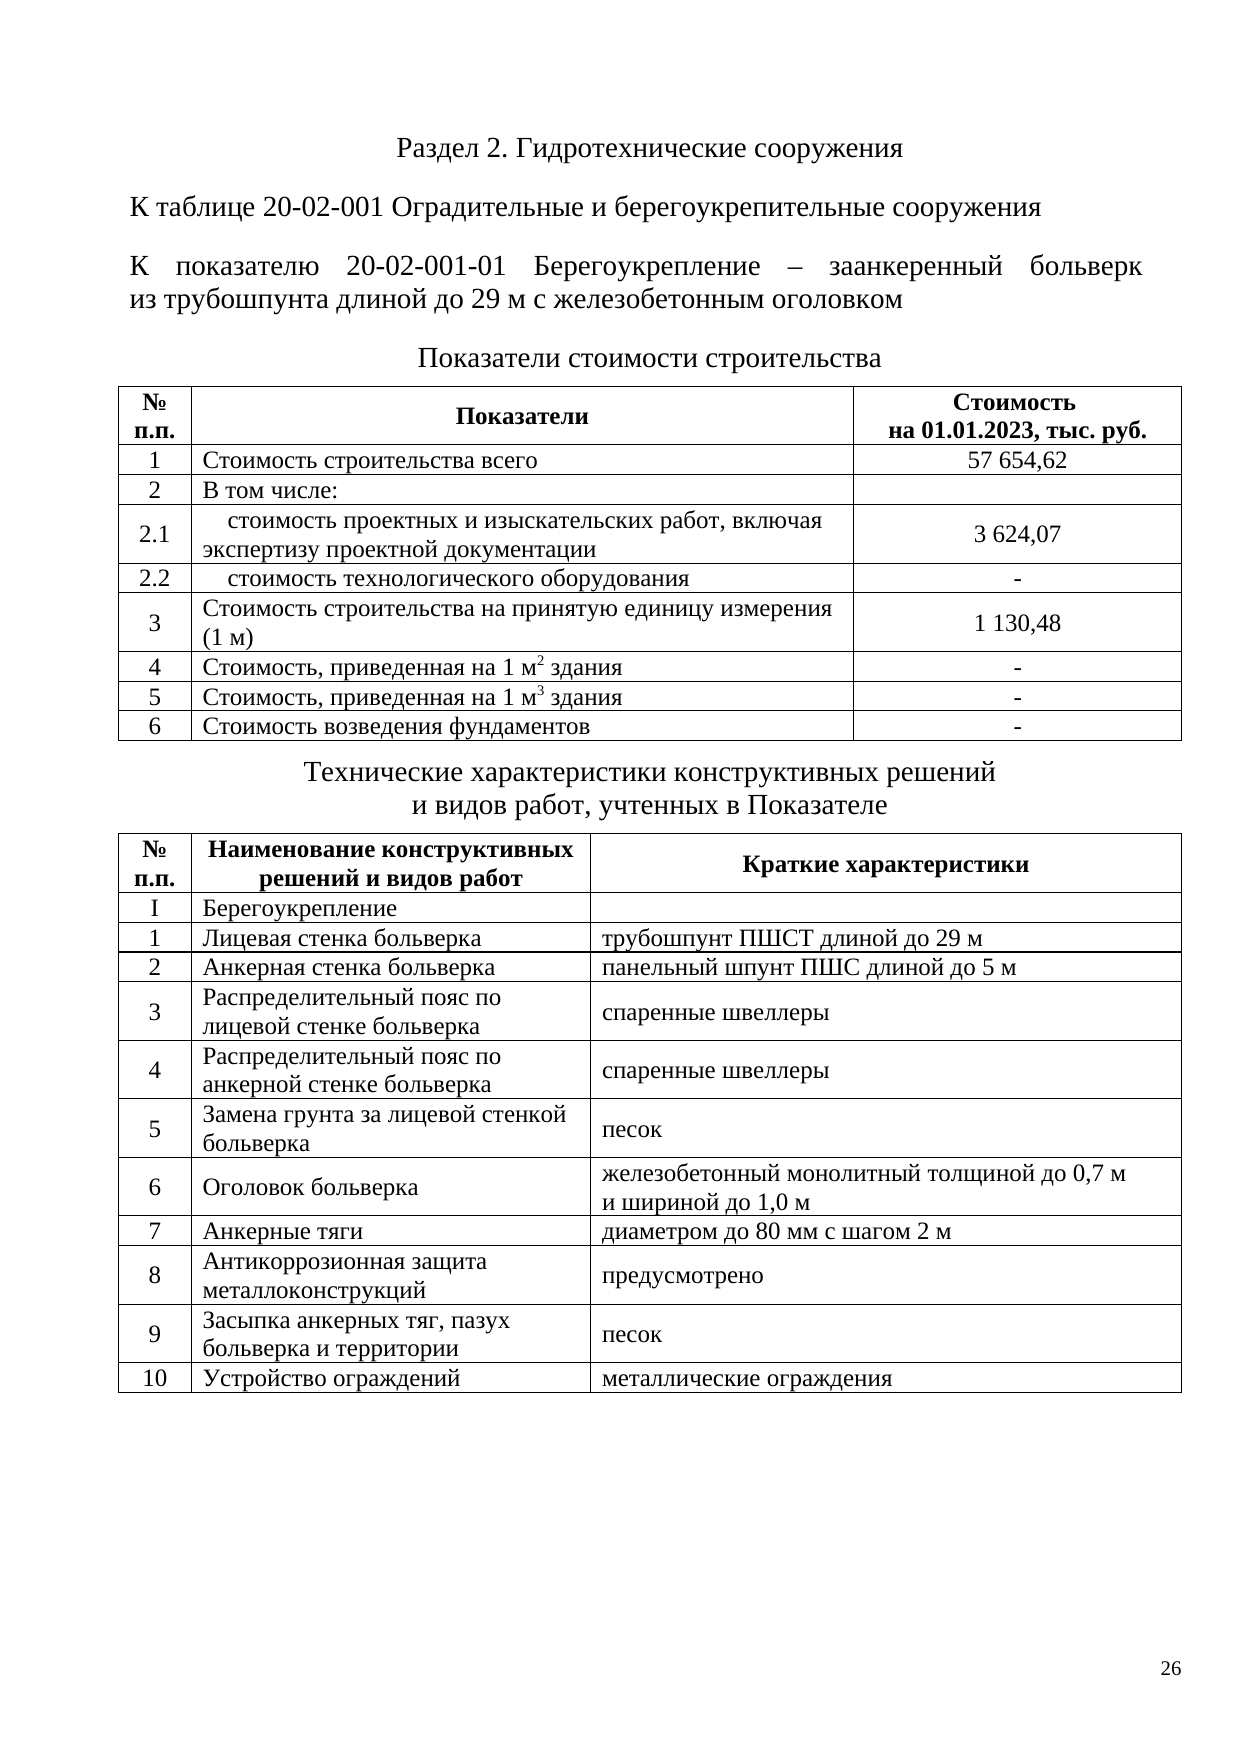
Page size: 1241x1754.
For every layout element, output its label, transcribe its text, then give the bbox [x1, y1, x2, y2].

table_cell - [854, 711, 1181, 740]
table_cell Берегоукрепление [192, 893, 590, 922]
table_cell 1 [119, 445, 191, 474]
table_cell Стоимость, приведенная на 1 м2 здания [192, 652, 853, 681]
table_cell стоимость технологического оборудования [192, 564, 853, 592]
table_cell В том числе: [192, 475, 853, 504]
table_cell песок [591, 1099, 1181, 1157]
table_cell Распределительный пояс по лицевой стенке больверка [192, 982, 590, 1040]
table_cell [854, 475, 1181, 504]
table_cell 6 [119, 711, 191, 740]
table_cell Стоимость на 01.01.2023, тыс. руб. [854, 387, 1181, 444]
table_cell диаметром до 80 мм с шагом 2 м [591, 1216, 1181, 1245]
table_cell 10 [119, 1363, 191, 1392]
table_cell 2 [119, 953, 191, 981]
table_cell 6 [119, 1158, 191, 1215]
table_cell 4 [119, 652, 191, 681]
table_cell 1 [119, 923, 191, 951]
table_cell 57 654,62 [854, 445, 1181, 474]
table_cell Стоимость возведения фундаментов [192, 711, 853, 740]
table_cell панельный шпунт ПШС длиной до 5 м [591, 953, 1181, 981]
table_cell 2.1 [119, 505, 191, 562]
table_cell песок [591, 1305, 1181, 1362]
table_cell спаренные швеллеры [591, 982, 1181, 1040]
table_cell 2 [119, 475, 191, 504]
table_cell 8 [119, 1246, 191, 1304]
table_cell 1 130,48 [854, 593, 1181, 651]
table_cell 4 [119, 1041, 191, 1098]
table_cell - [854, 682, 1181, 710]
table_cell Засыпка анкерных тяг, пазух больверка и территории [192, 1305, 590, 1362]
table_cell железобетонный монолитный толщиной до 0,7 м и шириной до 1,0 м [591, 1158, 1181, 1215]
table_cell Стоимость строительства на принятую единицу измерения (1 м) [192, 593, 853, 651]
table_cell Антикоррозионная защита металлоконструкций [192, 1246, 590, 1304]
table_cell предусмотрено [591, 1246, 1181, 1304]
table_cell Наименование конструктивных решений и видов работ [192, 834, 590, 892]
table_cell Устройство ограждений [192, 1363, 590, 1392]
table_cell Краткие характеристики [591, 834, 1181, 892]
table_cell 3 624,07 [854, 505, 1181, 562]
table_cell [591, 893, 1181, 922]
table_cell 5 [119, 1099, 191, 1157]
table_cell Показатели стоимости строительства [118, 327, 1181, 386]
table_cell 3 [119, 982, 191, 1040]
table_cell Лицевая стенка больверка [192, 923, 590, 951]
table_cell - [854, 652, 1181, 681]
table_cell Анкерная стенка больверка [192, 953, 590, 981]
table_cell Оголовок больверка [192, 1158, 590, 1215]
table_cell Распределительный пояс по анкерной стенке больверка [192, 1041, 590, 1098]
table_cell металлические ограждения [591, 1363, 1181, 1392]
table_cell Замена грунта за лицевой стенкой больверка [192, 1099, 590, 1157]
table_cell стоимость проектных и изыскательских работ, включая экспертизу проектной документации [192, 505, 853, 562]
table_cell - [854, 564, 1181, 592]
table_cell 9 [119, 1305, 191, 1362]
table_cell 3 [119, 593, 191, 651]
table_cell № п.п. [119, 387, 191, 444]
table_cell спаренные швеллеры [591, 1041, 1181, 1098]
table_header Раздел 2. Гидротехнические сооружения [118, 118, 1181, 177]
table_cell К таблице 20-02-001 Оградительные и берегоукрепительные сооружения [118, 177, 1181, 235]
table_cell 2.2 [119, 564, 191, 592]
table_cell Показатели [192, 387, 853, 444]
table_cell трубошпунт ПШСТ длиной до 29 м [591, 923, 1181, 951]
table_cell 7 [119, 1216, 191, 1245]
table_cell Стоимость строительства всего [192, 445, 853, 474]
table_cell Стоимость, приведенная на 1 м3 здания [192, 682, 853, 710]
table_cell К показателю 20-02-001-01 Берегоукрепление – заанкеренный больверк из трубошпунта длиной до 29 м с железобетонным оголовком [118, 235, 1181, 327]
table_cell Анкерные тяги [192, 1216, 590, 1245]
table_cell I [119, 893, 191, 922]
table_cell Технические характеристики конструктивных решений и видов работ, учтенных в Показателе [118, 741, 1181, 833]
table_cell 5 [119, 682, 191, 710]
table_cell № п.п. [119, 834, 191, 892]
